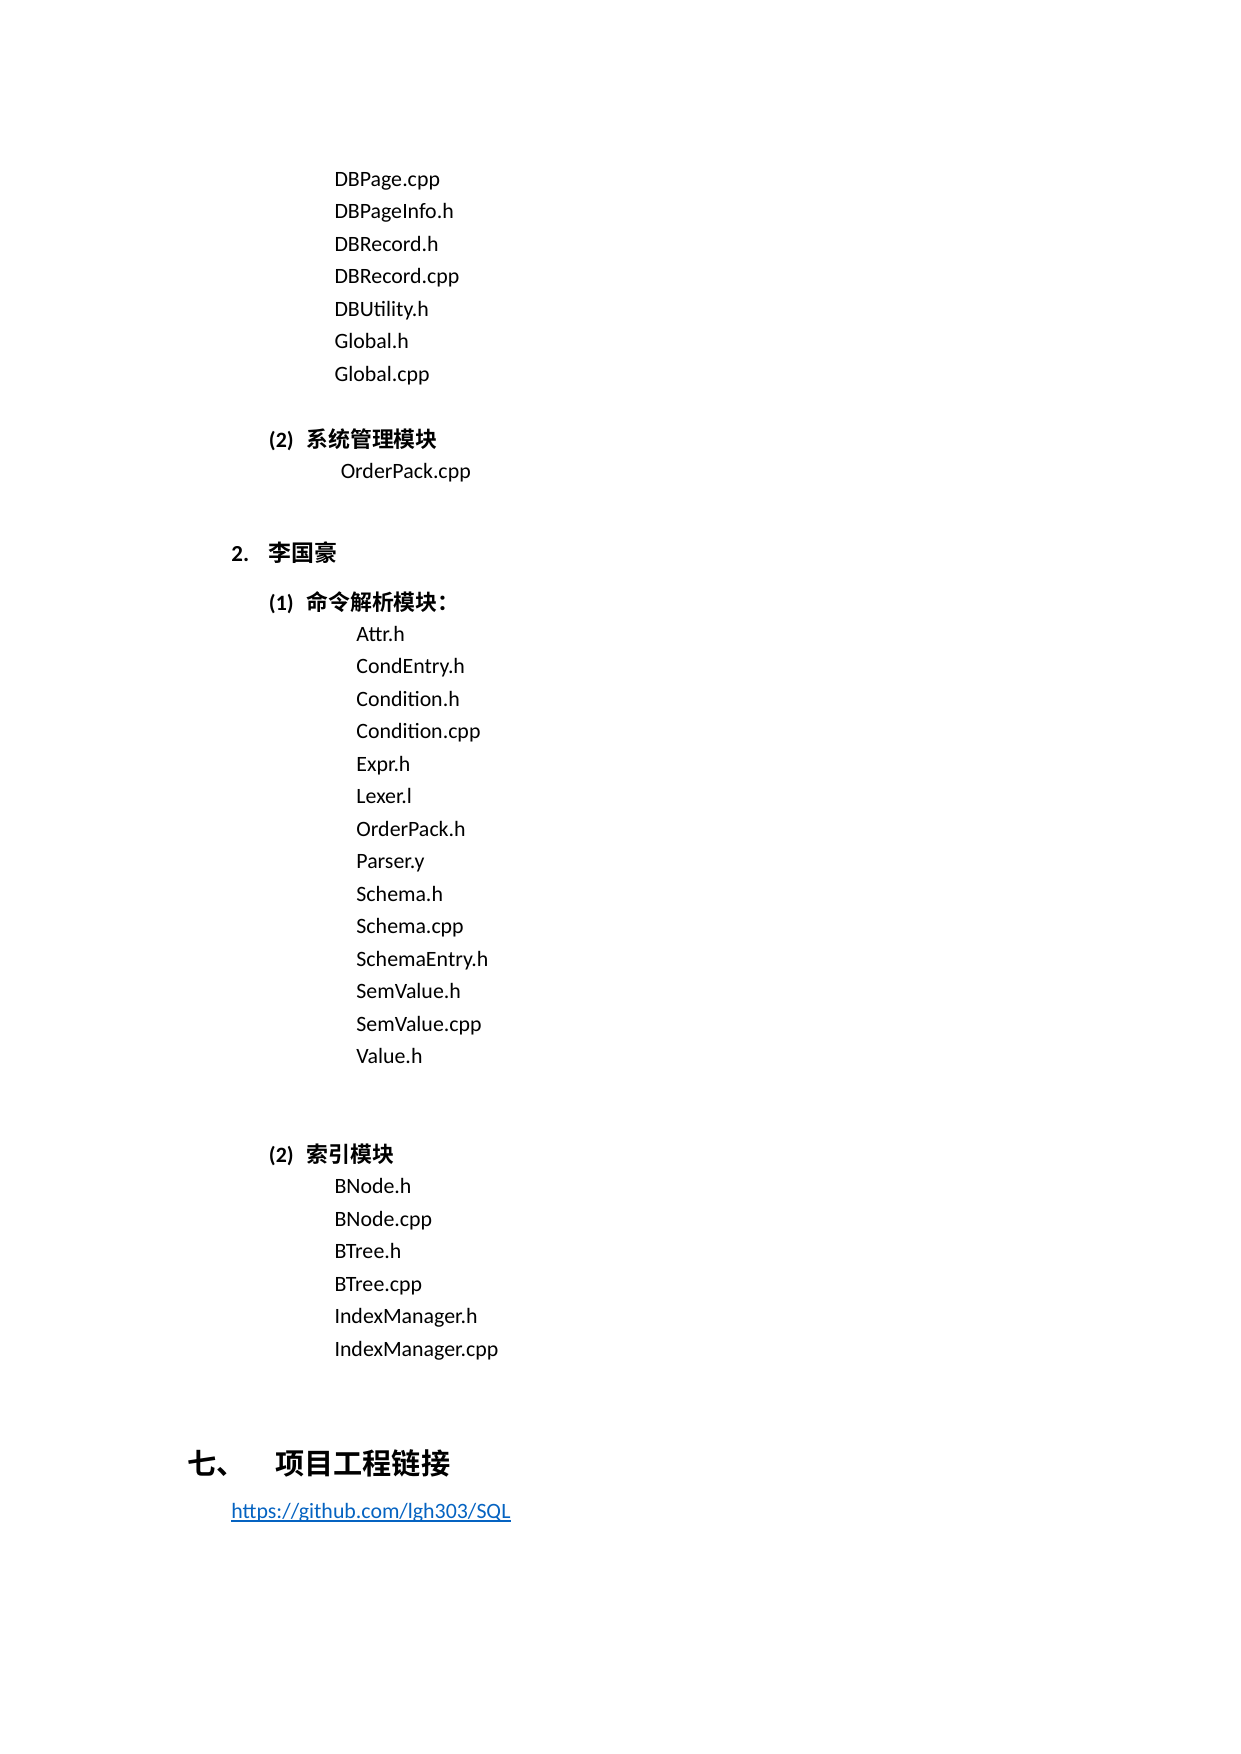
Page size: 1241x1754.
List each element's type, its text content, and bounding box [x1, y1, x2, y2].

list SemValue.h [356, 974, 1053, 1007]
list Parser.y [356, 844, 1053, 877]
list OrderPack.cpp [319, 454, 1053, 487]
list IndexManager.h [334, 1299, 1053, 1332]
list Condition.cpp [356, 714, 1053, 747]
list 命令解析模块： [269, 584, 1053, 617]
list SchemaEntry.h [356, 942, 1053, 974]
list BTree.cpp [334, 1267, 1053, 1299]
list BTree.h [334, 1234, 1053, 1267]
list Condition.h [356, 682, 1053, 714]
list DBRecord.h [334, 227, 1053, 259]
list Schema.cpp [356, 909, 1053, 942]
list IndexManager.cpp [334, 1332, 1053, 1364]
list DBPage.cpp [334, 162, 1053, 194]
list DBUtility.h [334, 292, 1053, 324]
list Value.h [356, 1039, 1053, 1072]
list 索引模块 [269, 1137, 1053, 1169]
list Expr.h [356, 747, 1053, 779]
list CondEntry.h [356, 649, 1053, 682]
list Attr.h [356, 617, 1053, 649]
list Lexer.l [356, 779, 1053, 812]
list Schema.h [356, 877, 1053, 909]
list 系统管理模块 [269, 422, 1053, 454]
list DBPageInfo.h [334, 194, 1053, 227]
list OrderPack.h [356, 812, 1053, 844]
list BNode.h [334, 1169, 1053, 1202]
list SemValue.cpp [356, 1007, 1053, 1039]
list BNode.cpp [334, 1202, 1053, 1234]
list https://github.com/lgh303/SQL [231, 1494, 1053, 1527]
list 项目工程链接 [187, 1429, 1053, 1494]
list DBRecord.cpp [334, 259, 1053, 292]
list 李国豪 [231, 519, 1053, 584]
list Global.h [334, 324, 1053, 357]
list Global.cpp [334, 357, 1053, 389]
